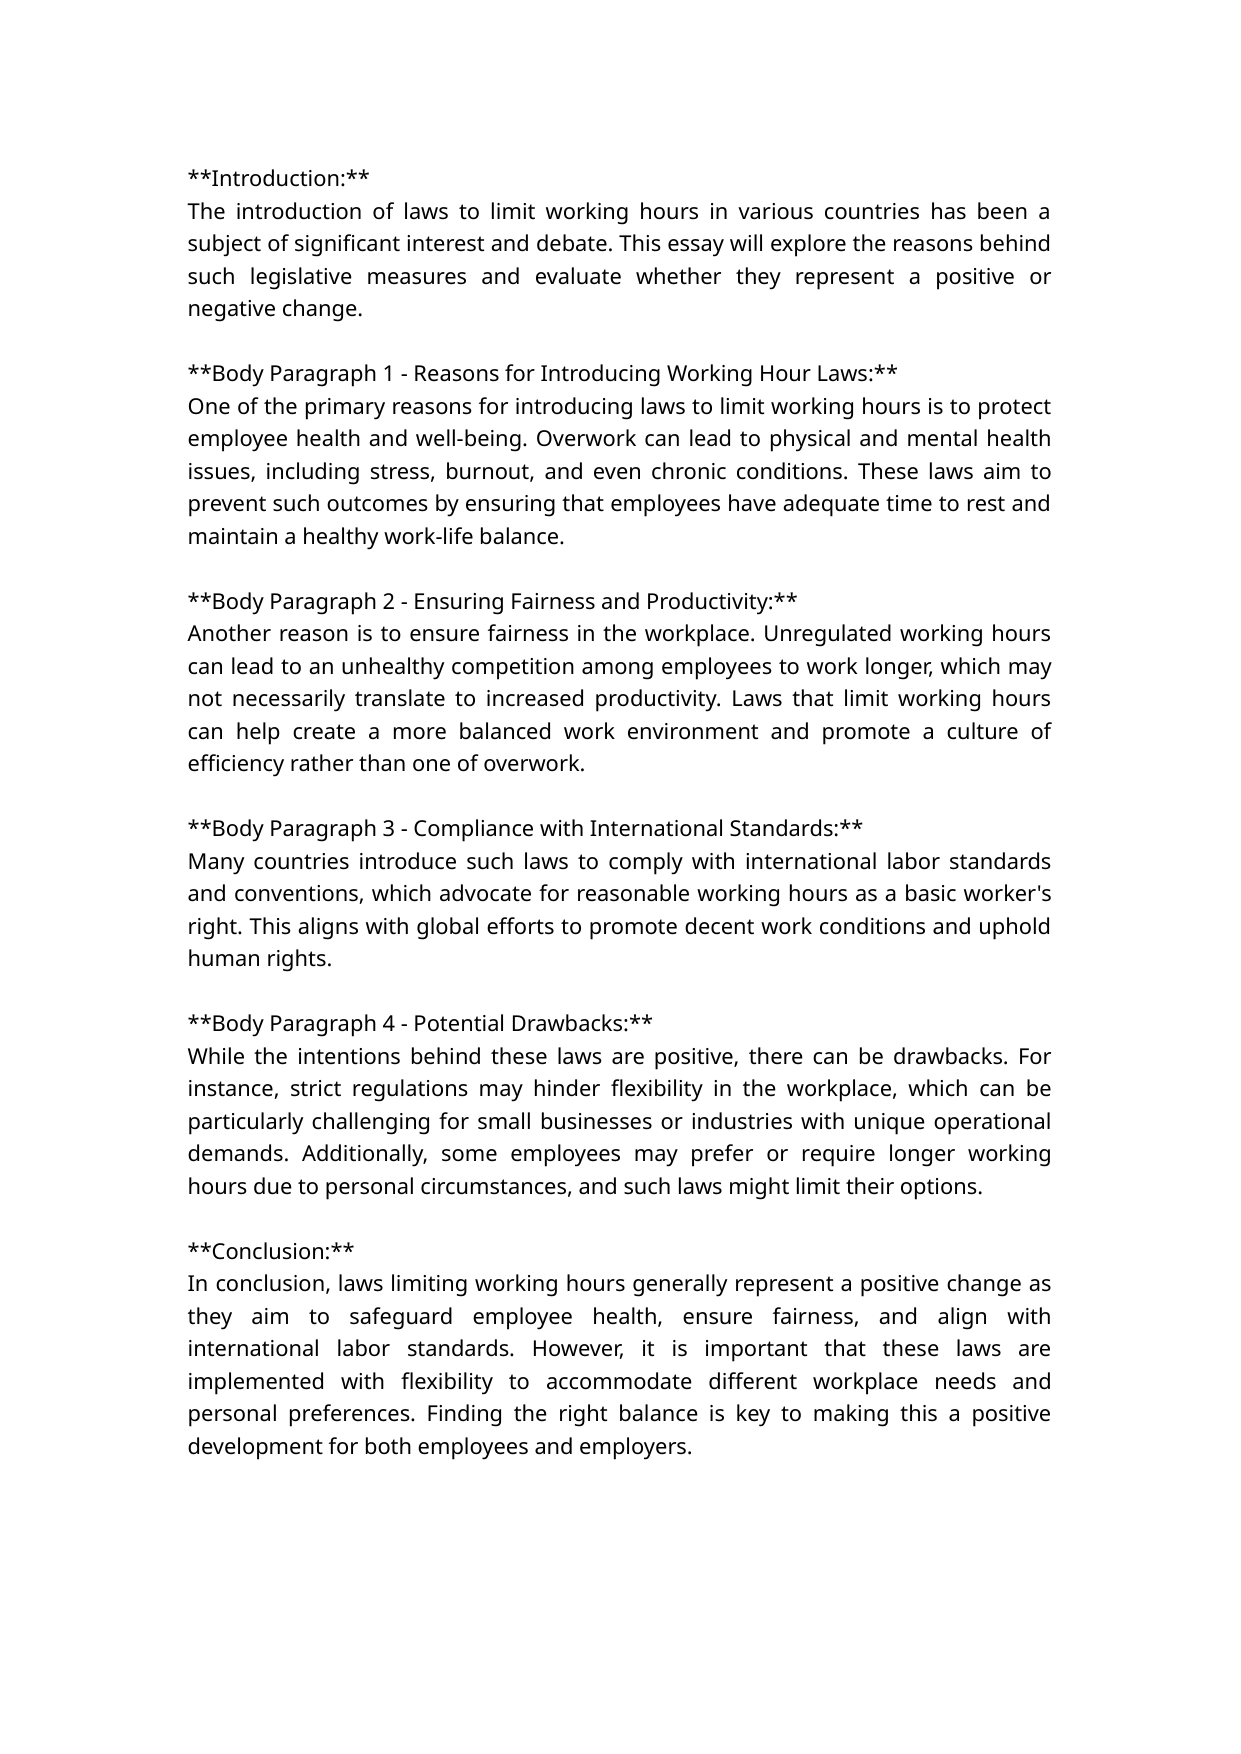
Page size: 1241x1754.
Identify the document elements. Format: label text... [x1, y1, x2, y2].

text One of the primary reasons for introducing laws to limit working hours is to protect employee health and well-being. Overwork can lead to physical and mental health issues, including stress, burnout, and even chronic conditions. These laws aim to prevent such outcomes by ensuring that employees have adequate time to rest and maintain a healthy work-life balance. [187, 389, 1053, 552]
text **Introduction:** [187, 162, 1053, 194]
text Many countries introduce such laws to comply with international labor standards and conventions, which advocate for reasonable working hours as a basic worker's right. This aligns with global efforts to promote decent work conditions and uphold human rights. [187, 844, 1053, 974]
text The introduction of laws to limit working hours in various countries has been a subject of significant interest and debate. This essay will explore the reasons behind such legislative measures and evaluate whether they represent a positive or negative change. [187, 194, 1053, 324]
text **Body Paragraph 3 - Compliance with International Standards:** [187, 812, 1053, 844]
text Another reason is to ensure fairness in the workplace. Unregulated working hours can lead to an unhealthy competition among employees to work longer, which may not necessarily translate to increased productivity. Laws that limit working hours can help create a more balanced work environment and promote a culture of efficiency rather than one of overwork. [187, 617, 1053, 779]
text While the intentions behind these laws are positive, there can be drawbacks. For instance, strict regulations may hinder flexibility in the workplace, which can be particularly challenging for small businesses or industries with unique operational demands. Additionally, some employees may prefer or require longer working hours due to personal circumstances, and such laws might limit their options. [187, 1039, 1053, 1202]
text **Body Paragraph 2 - Ensuring Fairness and Productivity:** [187, 584, 1053, 617]
text **Body Paragraph 1 - Reasons for Introducing Working Hour Laws:** [187, 357, 1053, 389]
text **Body Paragraph 4 - Potential Drawbacks:** [187, 1007, 1053, 1039]
text **Conclusion:** [187, 1234, 1053, 1267]
